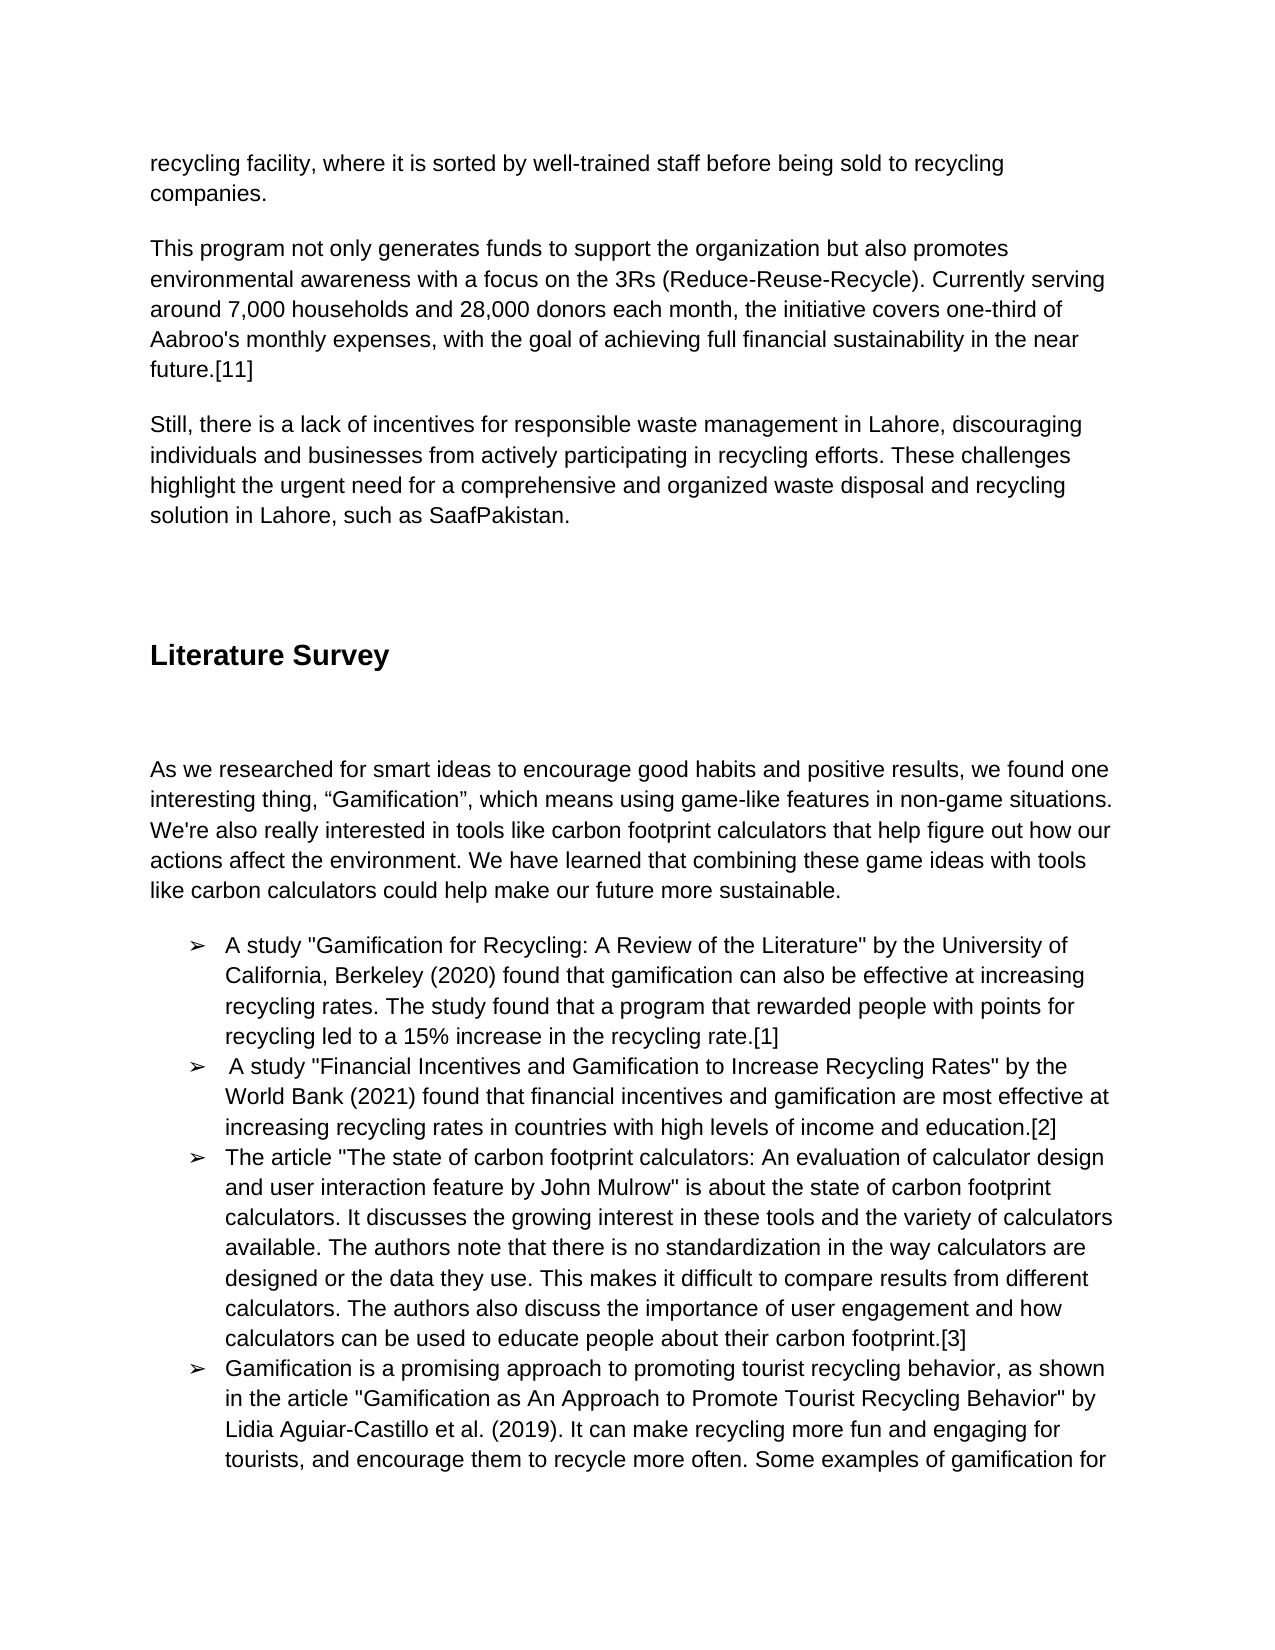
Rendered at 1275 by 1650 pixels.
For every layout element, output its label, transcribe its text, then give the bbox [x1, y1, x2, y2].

text This program not only generates funds to support the organization but also promotes environmental awareness with a focus on the 3Rs (Reduce-Reuse-Recycle). Currently serving around 7,000 households and 28,000 donors each month, the initiative covers one-third of Aabroo's monthly expenses, with the goal of achieving full financial sustainability in the near future.[11] [150, 235, 1125, 383]
text Still, there is a lack of incentives for responsible waste management in Lahore, discouraging individuals and businesses from actively participating in recycling efforts. These challenges highlight the urgent need for a comprehensive and organized waste disposal and recycling solution in Lahore, such as SaafPakistan. [150, 411, 1125, 528]
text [150, 150, 1125, 207]
subtitle Literature Survey [150, 637, 1125, 671]
list A study "Gamification for Recycling: A Review of the Literature" by the University of California, Berkeley (2020) found that gamification can also be effective at increasing recycling rates. The study found that a program that rewarded people with points for recycling led to a 15% increase in the recycling rate.[1] [187, 932, 1125, 1049]
list A study "Financial Incentives and Gamification to Increase Recycling Rates" by the World Bank (2021) found that financial incentives and gamification are most effective at increasing recycling rates in countries with high levels of income and education.[2] [187, 1053, 1125, 1140]
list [187, 1355, 1125, 1472]
list The article "The state of carbon footprint calculators: An evaluation of calculator design and user interaction feature by John Mulrow" is about the state of carbon footprint calculators. It discusses the growing interest in these tools and the variety of calculators available. The authors note that there is no standardization in the way calculators are designed or the data they use. This makes it difficult to compare results from different calculators. The authors also discuss the importance of user engagement and how calculators can be used to educate people about their carbon footprint.[3] [187, 1144, 1125, 1351]
text As we researched for smart ideas to encourage good habits and positive results, we found one interesting thing, “Gamification”, which means using game-like features in non-game situations. We're also really interested in tools like carbon footprint calculators that help figure out how our actions affect the environment. We have learned that combining these game ideas with tools like carbon calculators could help make our future more sustainable. [150, 756, 1125, 903]
